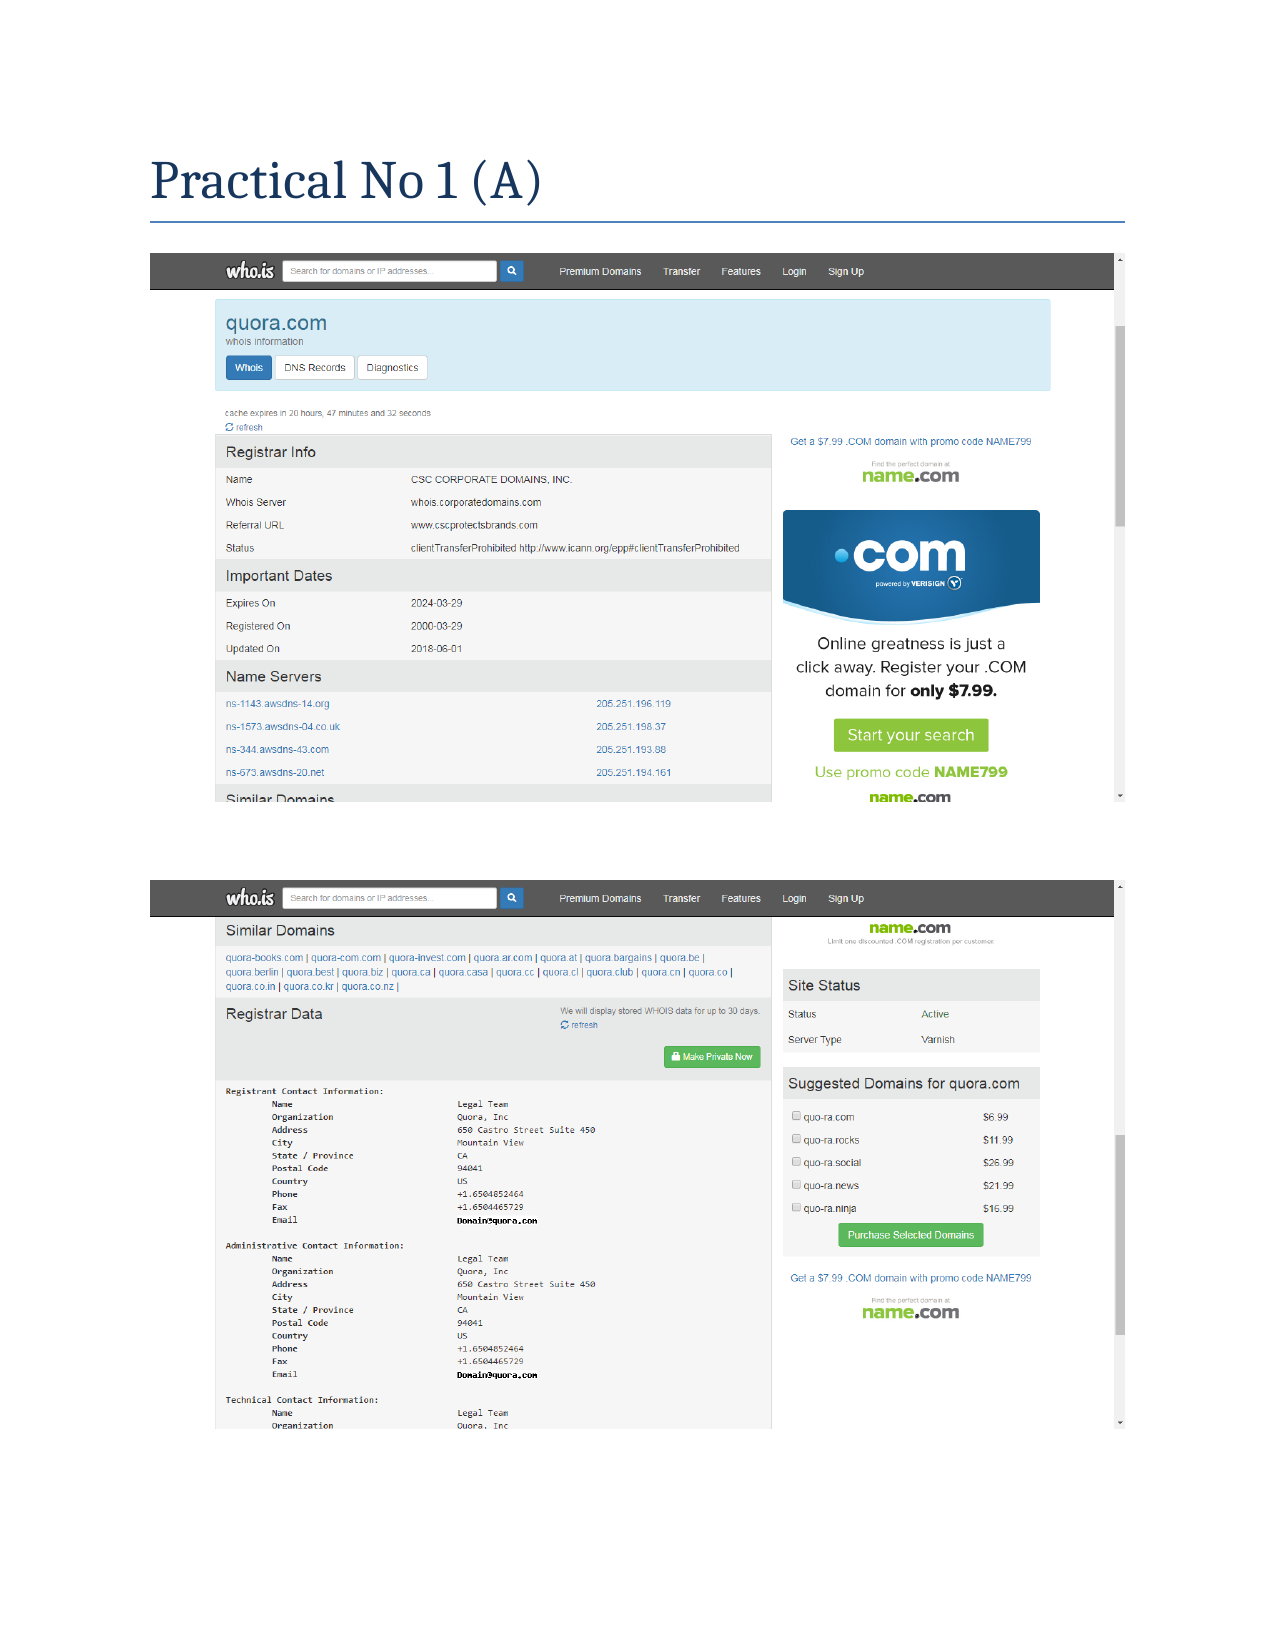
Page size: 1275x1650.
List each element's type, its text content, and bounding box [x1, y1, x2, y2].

title Practical No 1 (A) [150, 150, 1125, 221]
picture [150, 880, 1125, 1429]
picture [150, 253, 1125, 802]
